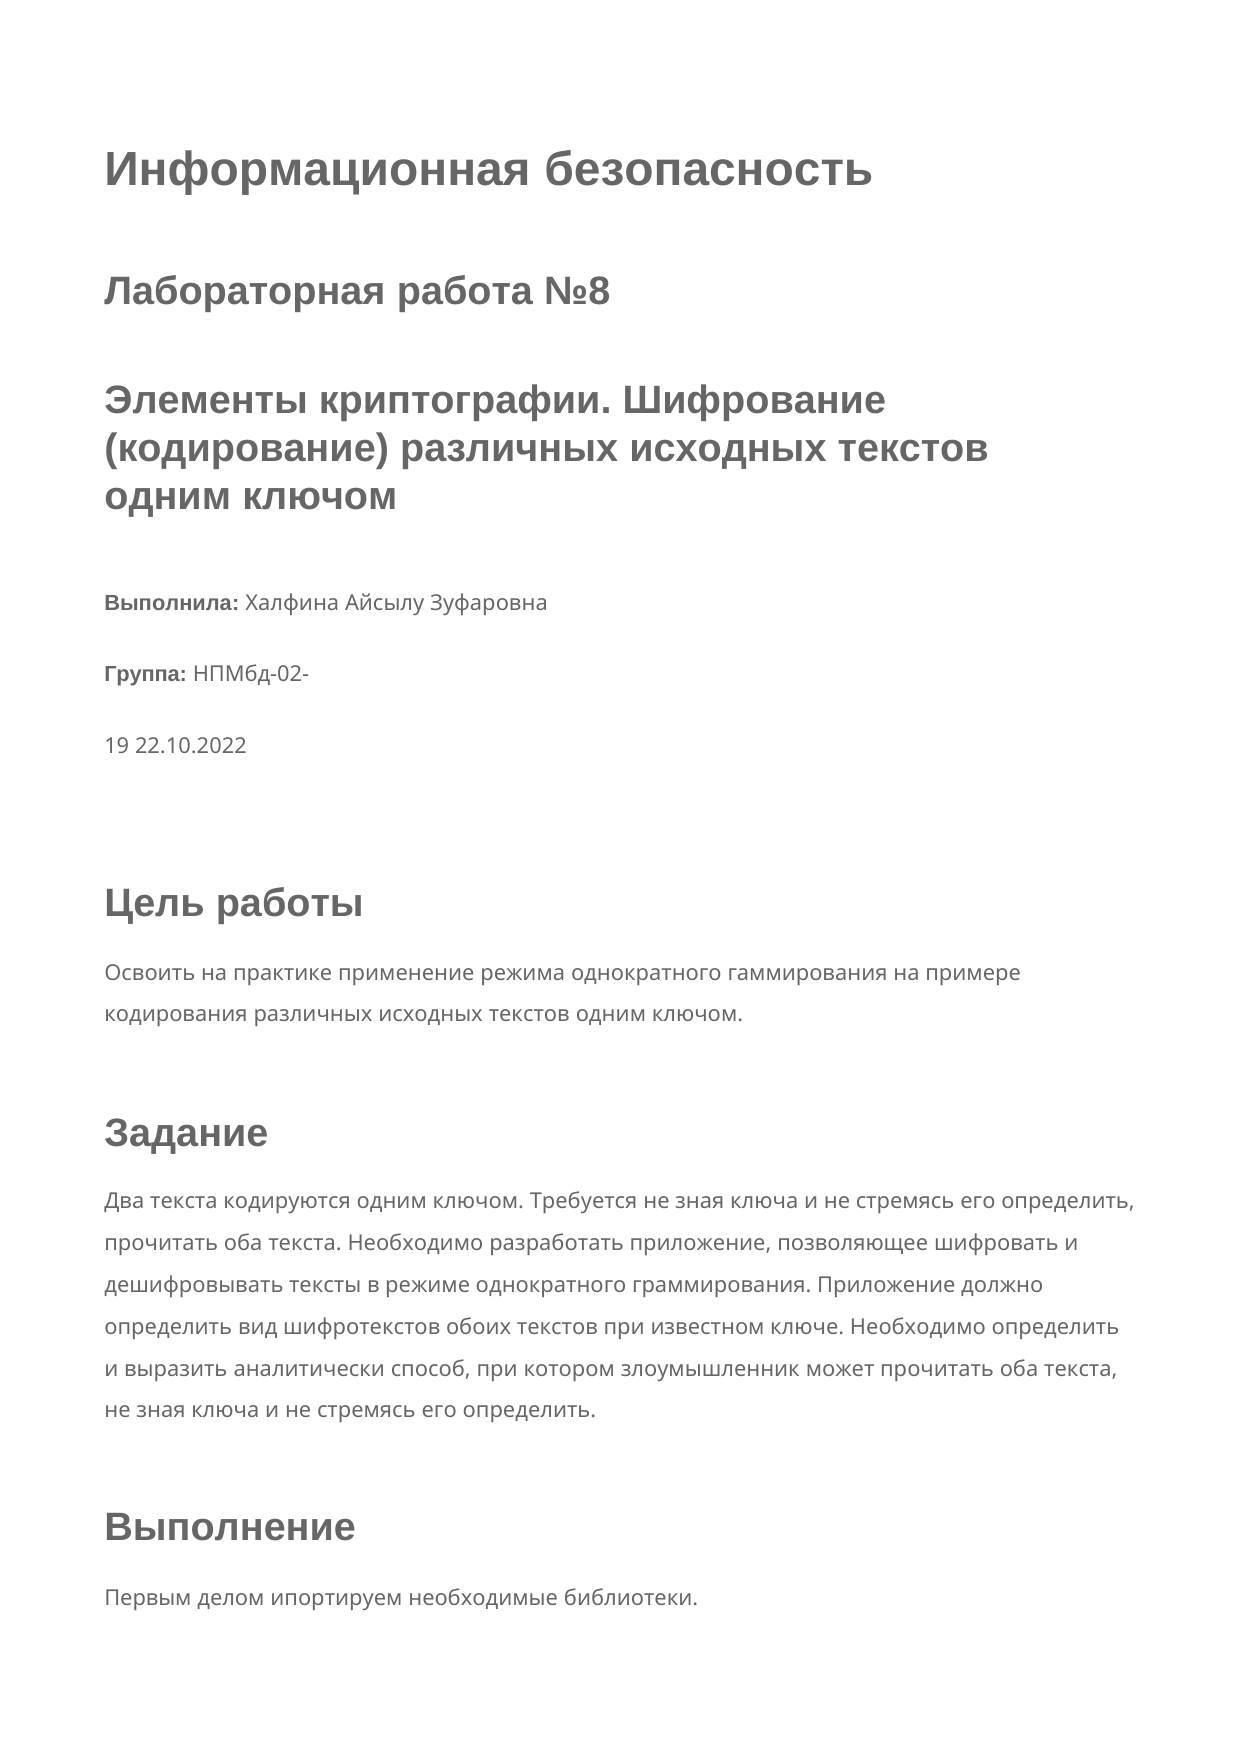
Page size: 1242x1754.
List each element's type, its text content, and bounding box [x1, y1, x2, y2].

subtitle Цель работы [104, 879, 1137, 924]
text Первым делом ипортируем необходимые библиотеки. [104, 1581, 1137, 1611]
text Освоить на практике применение режима однократного гаммирования на примере кодирования различных исходных текстов одним ключом. [104, 957, 1087, 1028]
text дешифровывать тексты в режиме однократного граммирования. Приложение должно определить вид шифротекстов обоих текстов при известном ключе. Необходимо определить и выразить аналитически способ, при котором злоумышленник может прочитать оба текста, не зная ключа и не стремясь его определить. [104, 1269, 1137, 1424]
subtitle Лабораторная работа №8 [104, 267, 1137, 312]
text Элементы криптографии. Шифрование (кодирование) различных исходных текстов одним ключом [104, 376, 1117, 518]
text Выполнила: Халфина Айсылу Зуфаровна [104, 587, 1137, 617]
subtitle Выполнение [104, 1503, 1137, 1549]
text Группа: НПМбд-02-19 22.10.2022 [104, 658, 332, 760]
text Два текста кодируются одним ключом. Требуется не зная ключа и не стремясь его определить, прочитать оба текста. Необходимо разработать приложение, позволяющее шифровать и [104, 1186, 1137, 1256]
subtitle Задание [104, 1109, 1137, 1154]
title Информационная безопасность [104, 140, 1137, 195]
